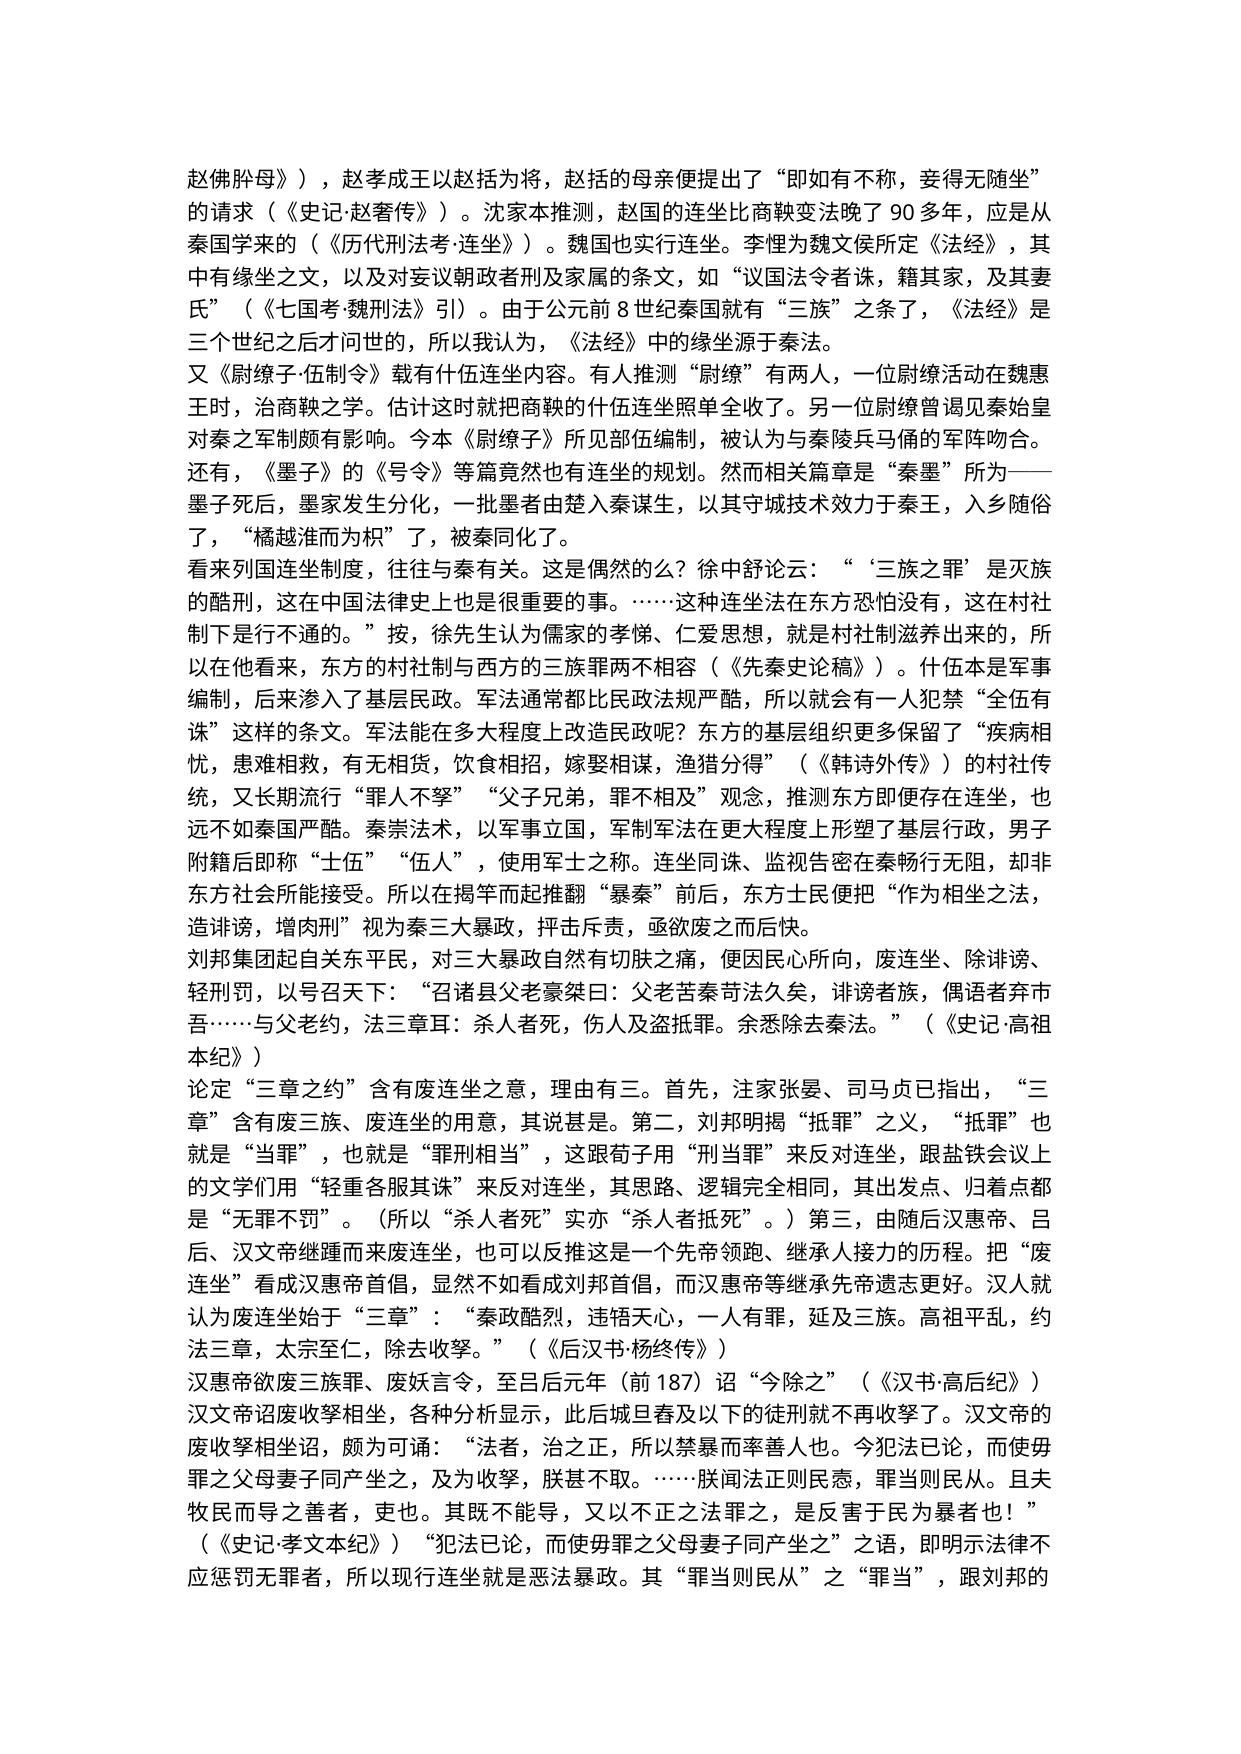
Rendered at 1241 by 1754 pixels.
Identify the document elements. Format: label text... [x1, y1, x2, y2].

text 论定“三章之约”含有废连坐之意，理由有三。首先，注家张晏、司马贞已指出，“三章”含有废三族、废连坐的用意，其说甚是。第二，刘邦明揭“抵罪”之义，“抵罪”也就是“当罪”，也就是“罪刑相当”，这跟荀子用“刑当罪”来反对连坐，跟盐铁会议上的文学们用“轻重各服其诛”来反对连坐，其思路、逻辑完全相同，其出发点、归着点都是“无罪不罚”。（所以“杀人者死”实亦“杀人者抵死”。）第三，由随后汉惠帝、吕后、汉文帝继踵而来废连坐，也可以反推这是一个先帝领跑、继承人接力的历程。把“废连坐”看成汉惠帝首倡，显然不如看成刘邦首倡，而汉惠帝等继承先帝遗志更好。汉人就认为废连坐始于“三章”：“秦政酷烈，违啎天心，一人有罪，延及三族。高祖平乱，约法三章，太宗至仁，除去收孥。”（《后汉书·杨终传》） [187, 1072, 1053, 1364]
text 看来列国连坐制度，往往与秦有关。这是偶然的么？徐中舒论云：“‘三族之罪’是灭族的酷刑，这在中国法律史上也是很重要的事。……这种连坐法在东方恐怕没有，这在村社制下是行不通的。”按，徐先生认为儒家的孝悌、仁爱思想，就是村社制滋养出来的，所以在他看来，东方的村社制与西方的三族罪两不相容（《先秦史论稿》）。什伍本是军事编制，后来渗入了基层民政。军法通常都比民政法规严酷，所以就会有一人犯禁“全伍有诛”这样的条文。军法能在多大程度上改造民政呢？东方的基层组织更多保留了“疾病相忧，患难相救，有无相货，饮食相招，嫁娶相谋，渔猎分得”（《韩诗外传》）的村社传统，又长期流行“罪人不孥”“父子兄弟，罪不相及”观念，推测东方即便存在连坐，也远不如秦国严酷。秦崇法术，以军事立国，军制军法在更大程度上形塑了基层行政，男子附籍后即称“士伍”“伍人”，使用军士之称。连坐同诛、监视告密在秦畅行无阻，却非东方社会所能接受。所以在揭竿而起推翻“暴秦”前后，东方士民便把“作为相坐之法，造诽谤，增肉刑”视为秦三大暴政，抨击斥责，亟欲废之而后快。 [187, 552, 1053, 942]
text 又《尉缭子·伍制令》载有什伍连坐内容。有人推测“尉缭”有两人，一位尉缭活动在魏惠王时，治商鞅之学。估计这时就把商鞅的什伍连坐照单全收了。另一位尉缭曾谒见秦始皇，对秦之军制颇有影响。今本《尉缭子》所见部伍编制，被认为与秦陵兵马俑的军阵吻合。还有，《墨子》的《号令》等篇竟然也有连坐的规划。然而相关篇章是“秦墨”所为──墨子死后，墨家发生分化，一批墨者由楚入秦谋生，以其守城技术效力于秦王，入乡随俗了，“橘越淮而为枳”了，被秦同化了。 [187, 357, 1053, 552]
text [187, 1364, 1053, 1592]
text 刘邦集团起自关东平民，对三大暴政自然有切肤之痛，便因民心所向，废连坐、除诽谤、轻刑罚，以号召天下：“召诸县父老豪桀曰：父老苦秦苛法久矣，诽谤者族，偶语者弃巿。吾……与父老约，法三章耳：杀人者死，伤人及盗抵罪。余悉除去秦法。”（《史记·高祖本纪》） [187, 942, 1053, 1072]
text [187, 162, 1053, 357]
